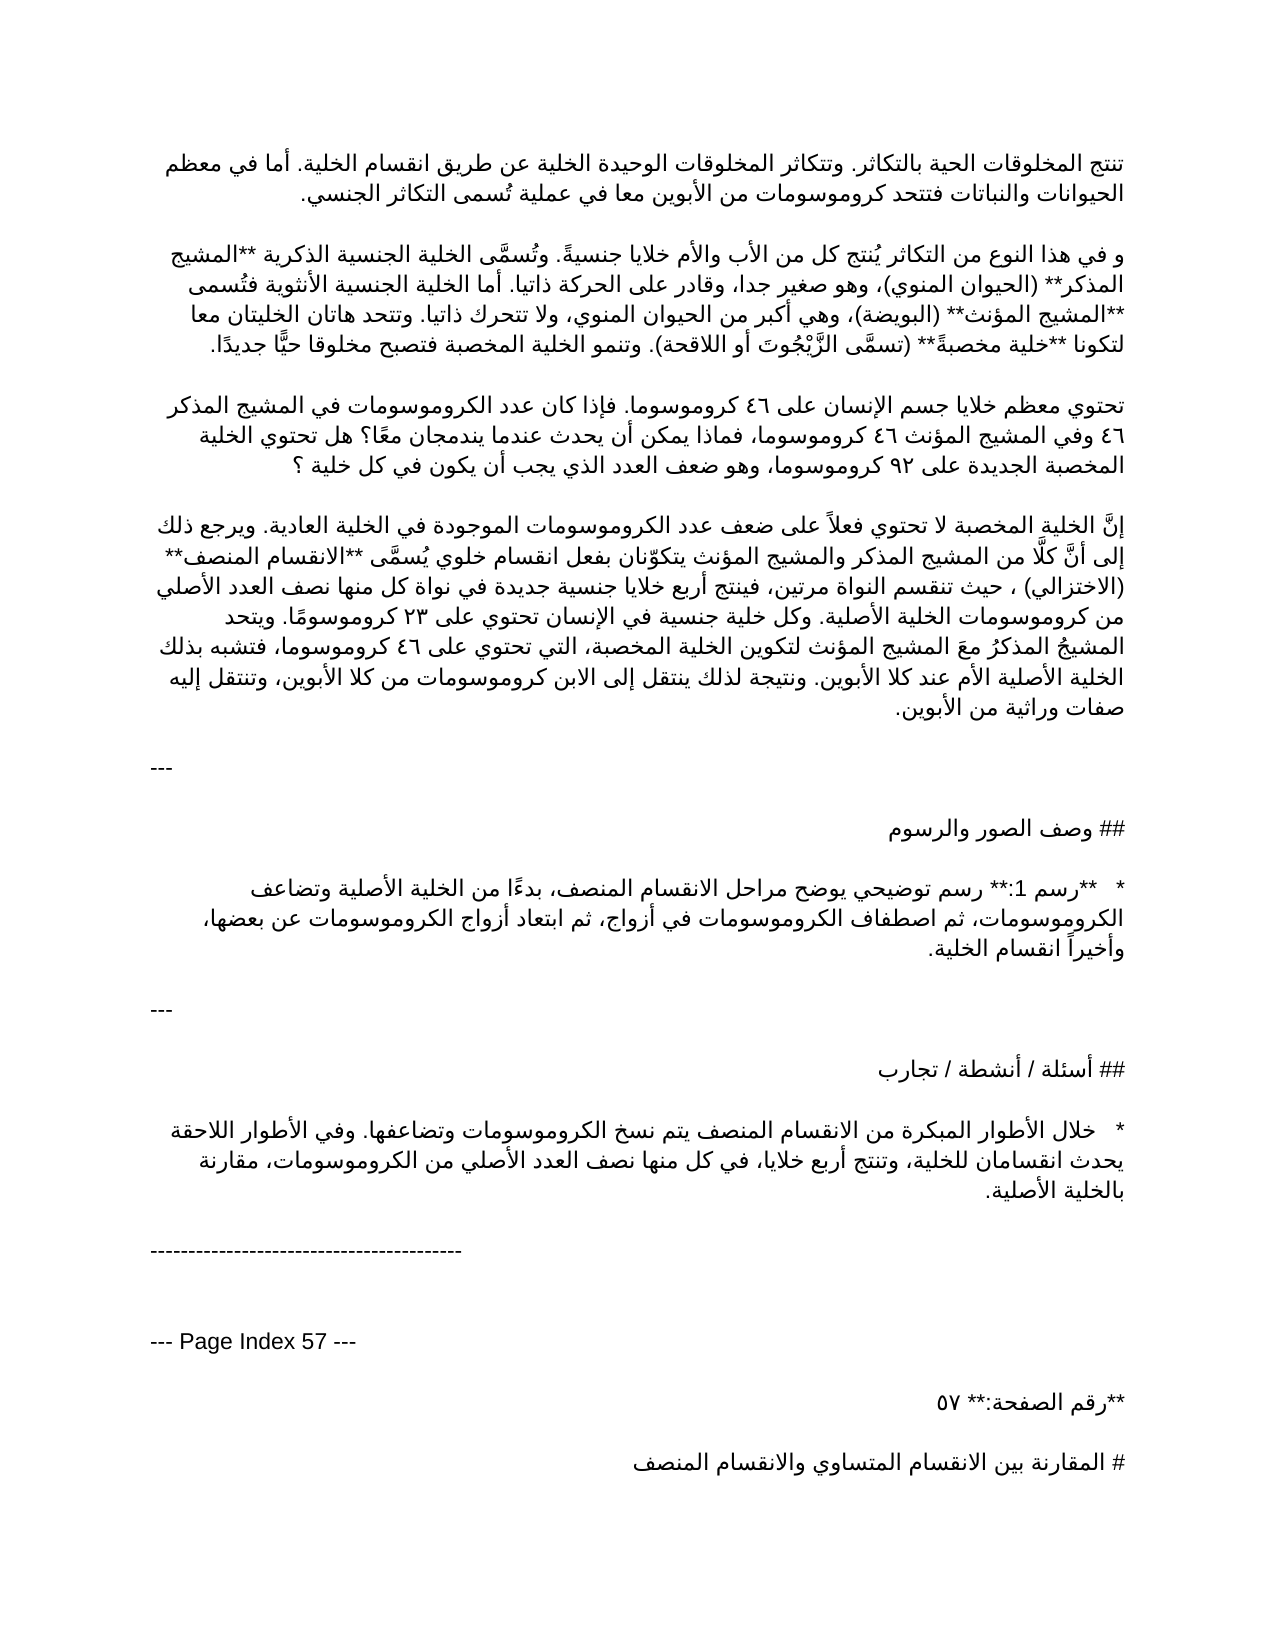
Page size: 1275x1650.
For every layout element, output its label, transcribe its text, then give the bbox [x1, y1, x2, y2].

text --- [150, 996, 1125, 1022]
text --- [150, 754, 1125, 781]
text ----------------------------------------- [150, 1237, 1125, 1264]
text --- Page Index 57 --- [150, 1328, 1125, 1354]
text تحتوي معظم خلايا جسم الإنسان على ٤٦ كروموسوما. فإذا كان عدد الكروموسومات في المشيج المذكر ٤٦ وفي المشيج المؤنث ٤٦ كروموسوما، فماذا يمكن أن يحدث عندما يندمجان معًا؟ هل تحتوي الخلية المخصبة الجديدة على ٩٢ كروموسوما، وهو ضعف العدد الذي يجب أن يكون في كل خلية ؟ [150, 392, 1125, 478]
text تنتج المخلوقات الحية بالتكاثر. وتتكاثر المخلوقات الوحيدة الخلية عن طريق انقسام الخلية. أما في معظم الحيوانات والنباتات فتتحد كروموسومات من الأبوين معا في عملية تُسمى التكاثر الجنسي. [150, 150, 1125, 207]
text # المقارنة بين الانقسام المتساوي والانقسام المنصف [150, 1449, 1125, 1475]
text و في هذا النوع من التكاثر يُنتج كل من الأب والأم خلايا جنسيةً. وتُسمَّى الخلية الجنسية الذكرية **المشيج المذكر** (الحيوان المنوي)، وهو صغير جدا، وقادر على الحركة ذاتيا. أما الخلية الجنسية الأنثوية فتُسمى **المشيج المؤنث** (البويضة)، وهي أكبر من الحيوان المنوي، ولا تتحرك ذاتيا. وتتحد هاتان الخليتان معا لتكونا **خلية مخصبةً** (تسمَّى الزَّيْجُوتَ أو اللاقحة). وتنمو الخلية المخصبة فتصبح مخلوقا حيًّا جديدًا. [150, 241, 1125, 358]
text * **رسم 1:** رسم توضيحي يوضح مراحل الانقسام المنصف، بدءًا من الخلية الأصلية وتضاعف الكروموسومات، ثم اصطفاف الكروموسومات في أزواج، ثم ابتعاد أزواج الكروموسومات عن بعضها، وأخيراً انقسام الخلية. [150, 875, 1125, 962]
text ## وصف الصور والرسوم [150, 814, 1125, 841]
text إنَّ الخلية المخصبة لا تحتوي فعلاً على ضعف عدد الكروموسومات الموجودة في الخلية العادية. ويرجع ذلك إلى أنَّ كلَّا من المشيج المذكر والمشيج المؤنث يتكوّنان بفعل انقسام خلوي يُسمَّى **الانقسام المنصف** (الاختزالي) ، حيث تنقسم النواة مرتين، فينتج أربع خلايا جنسية جديدة في نواة كل منها نصف العدد الأصلي من كروموسومات الخلية الأصلية. وكل خلية جنسية في الإنسان تحتوي على ٢٣ كروموسومًا. ويتحد المشيجُ المذكرُ معَ المشيج المؤنث لتكوين الخلية المخصبة، التي تحتوي على ٤٦ كروموسوما، فتشبه بذلك الخلية الأصلية الأم عند كلا الأبوين. ونتيجة لذلك ينتقل إلى الابن كروموسومات من كلا الأبوين، وتنتقل إليه صفات وراثية من الأبوين. [150, 512, 1125, 720]
text * خلال الأطوار المبكرة من الانقسام المنصف يتم نسخ الكروموسومات وتضاعفها. وفي الأطوار اللاحقة يحدث انقسامان للخلية، وتنتج أربع خلايا، في كل منها نصف العدد الأصلي من الكروموسومات، مقارنة بالخلية الأصلية. [150, 1117, 1125, 1203]
text ## أسئلة / أنشطة / تجارب [150, 1056, 1125, 1083]
text **رقم الصفحة:** ٥٧ [150, 1388, 1125, 1415]
